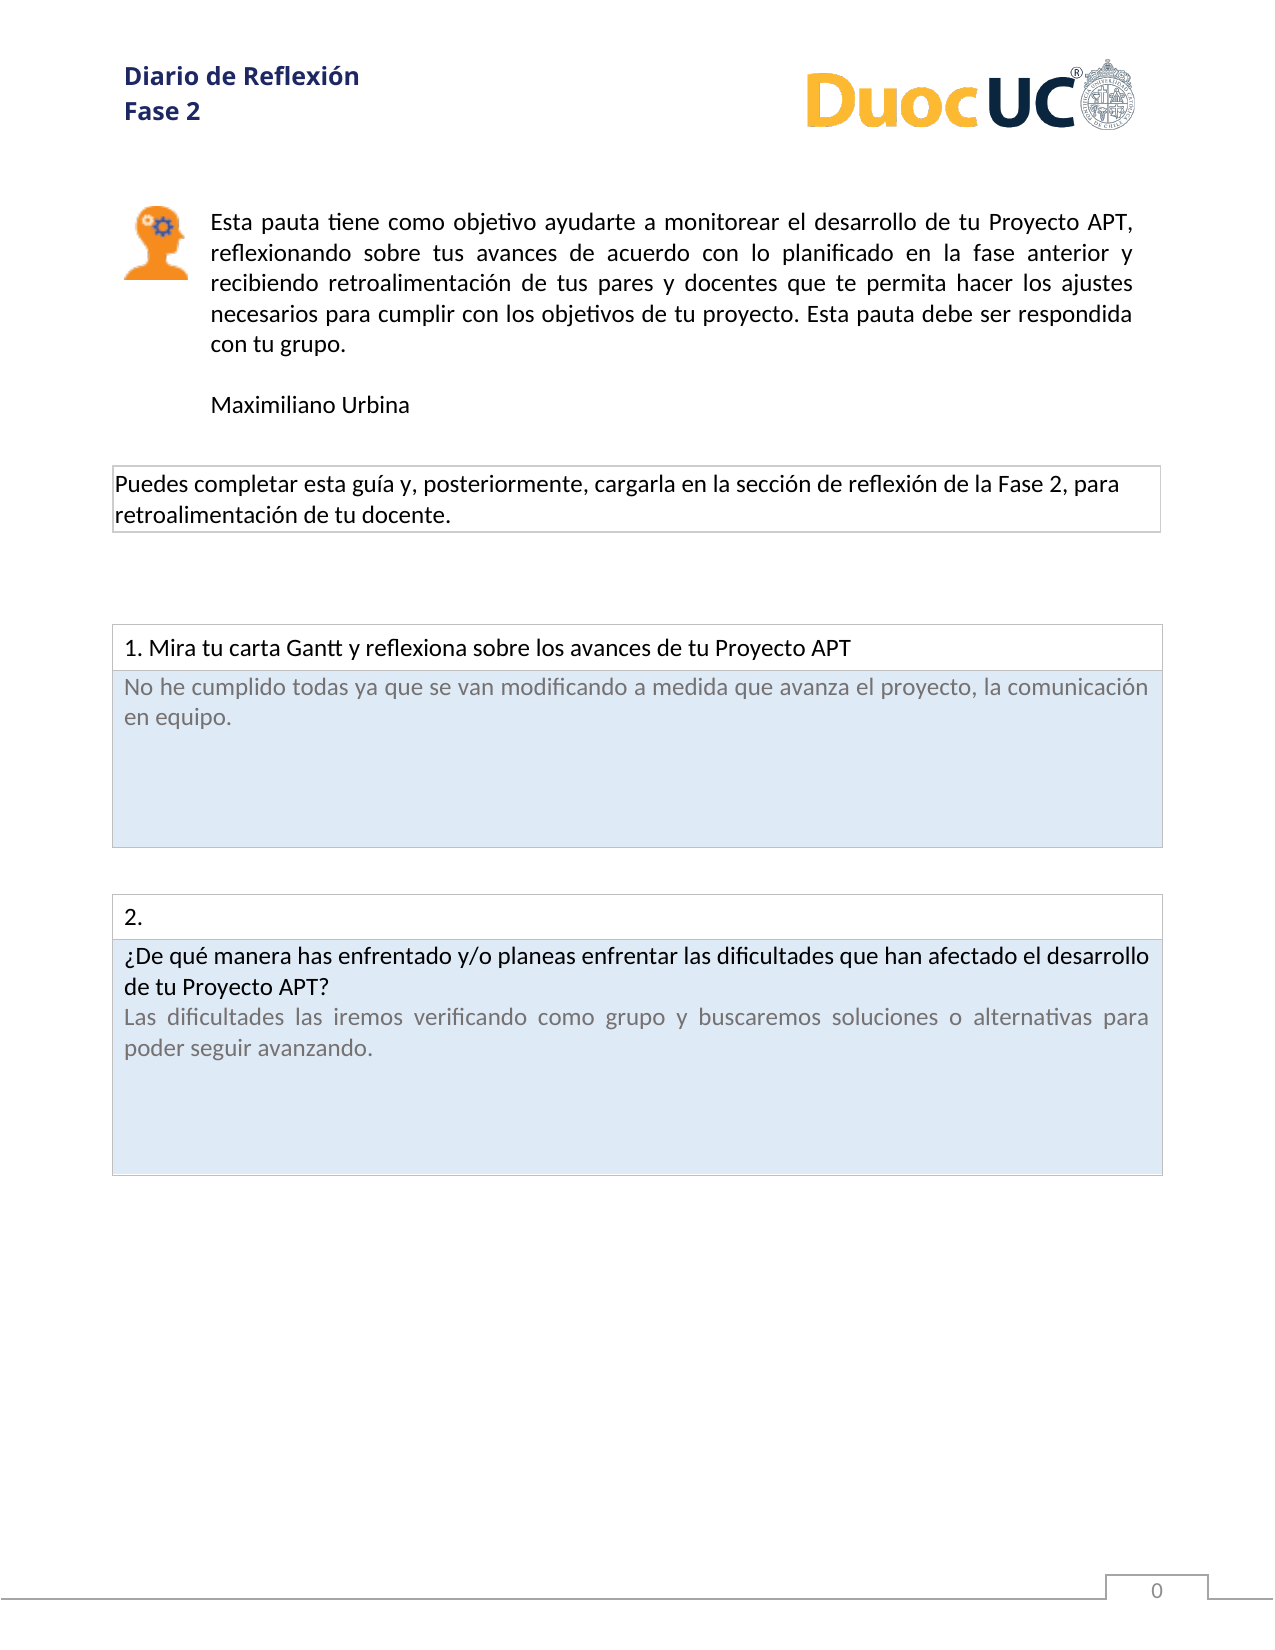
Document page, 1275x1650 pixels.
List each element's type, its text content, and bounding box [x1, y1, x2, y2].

picture [807, 59, 1135, 130]
table_header 1. Mira tu carta Gantt y reflexiona sobre los avances de tu Proyecto APT [113, 625, 1162, 670]
table_header Puedes completar esta guía y, posteriormente, cargarla en la sección de reflexión de la Fase 2, para retroalimentación de tu docente. [114, 467, 1160, 531]
table_header Esta pauta tiene como objetivo ayudarte a monitorear el desarrollo de tu Proyecto APT, reflexionando sobre tus avances de acuerdo con lo planificado en la fase anterior y recibiendo retroalimentación de tus pares y docentes que te permita hacer los ajustes necesarios para cumplir con los objetivos de tu proyecto. Esta pauta debe ser respondida con tu grupo. Maximiliano Urbina [199, 207, 1146, 435]
table_header 2. [113, 895, 1162, 939]
table_cell No he cumplido todas ya que se van modificando a medida que avanza el proyecto, la comunicación en equipo. [113, 671, 1162, 847]
table_header [112, 207, 199, 435]
table_cell ¿De qué manera has enfrentado y/o planeas enfrentar las dificultades que han afectado el desarrollo de tu Proyecto APT? Las dificultades las iremos verificando como grupo y buscaremos soluciones o alternativas para poder seguir avanzando. [113, 940, 1162, 1174]
